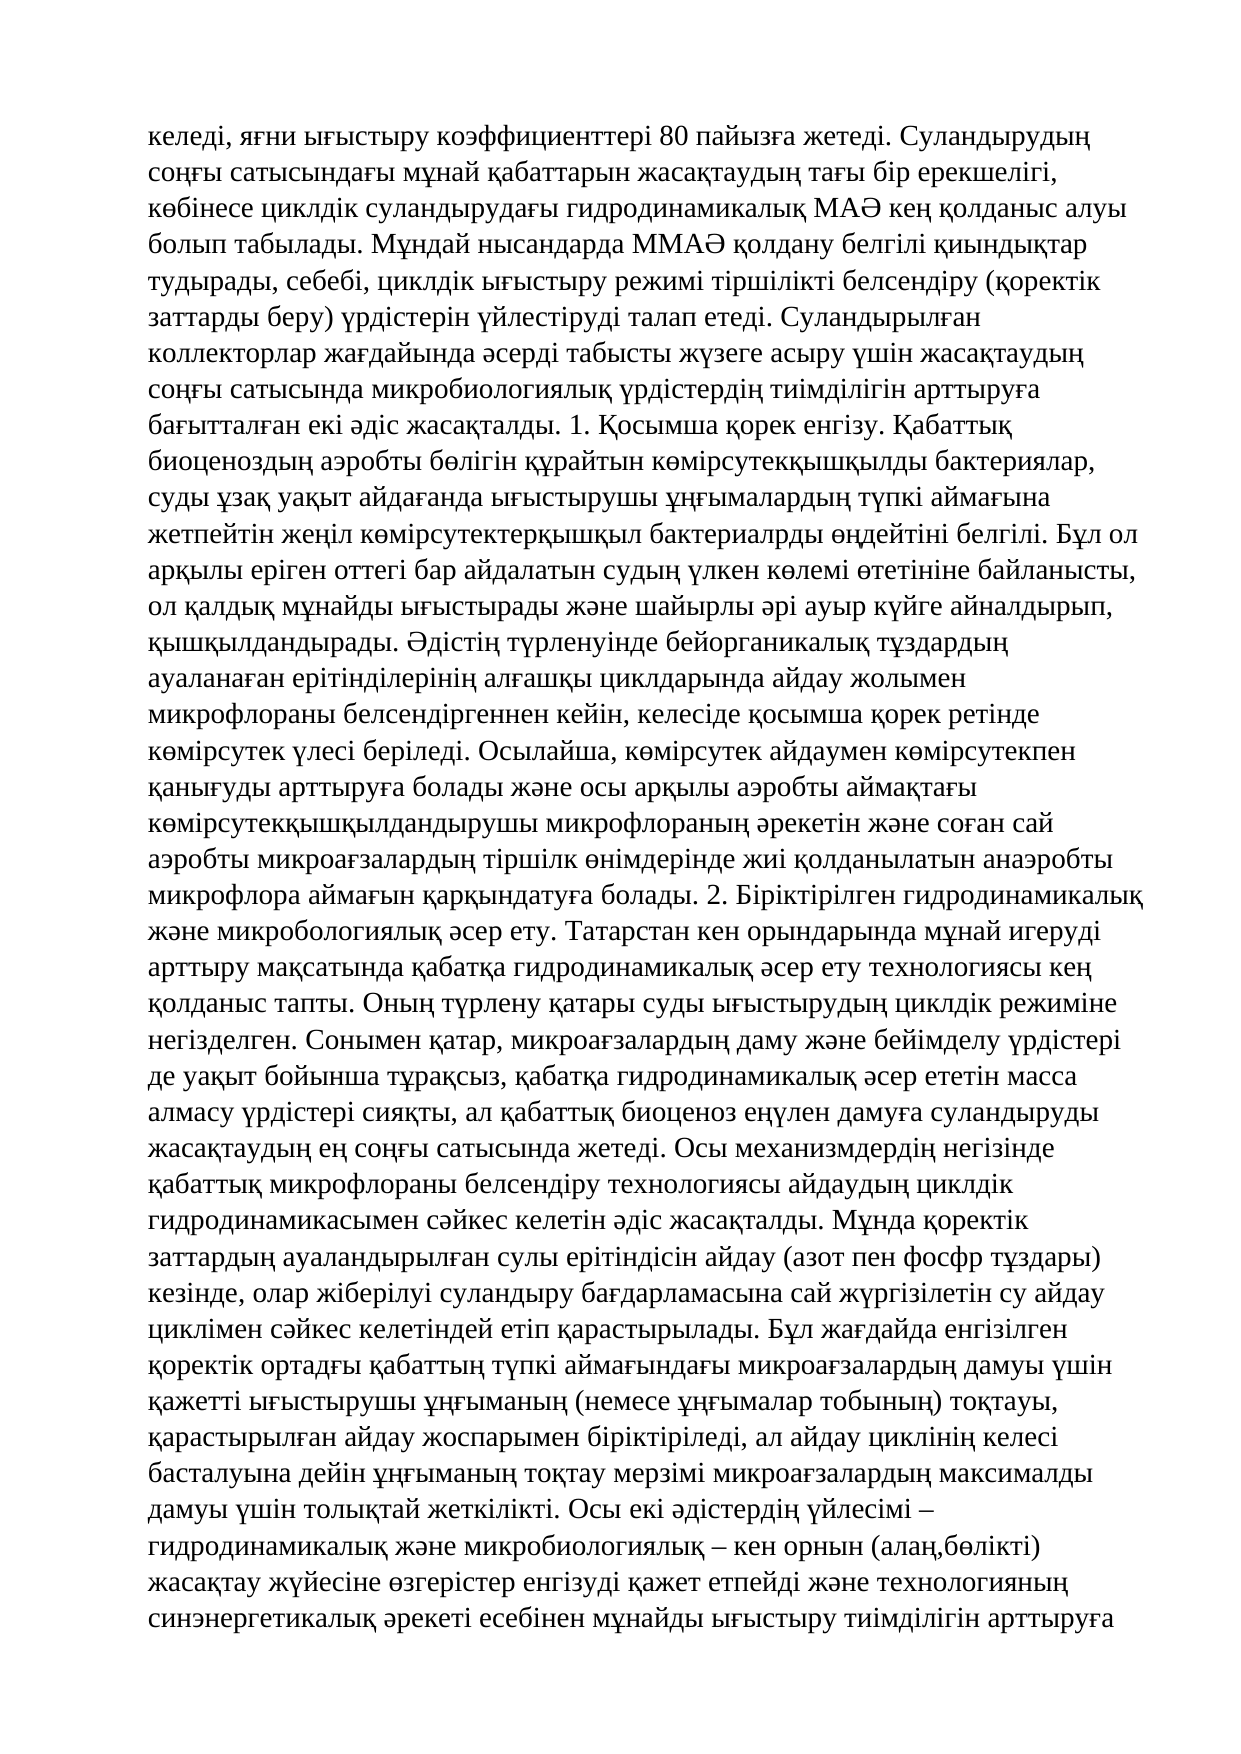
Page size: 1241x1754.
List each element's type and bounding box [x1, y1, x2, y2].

text [148, 118, 1152, 1634]
